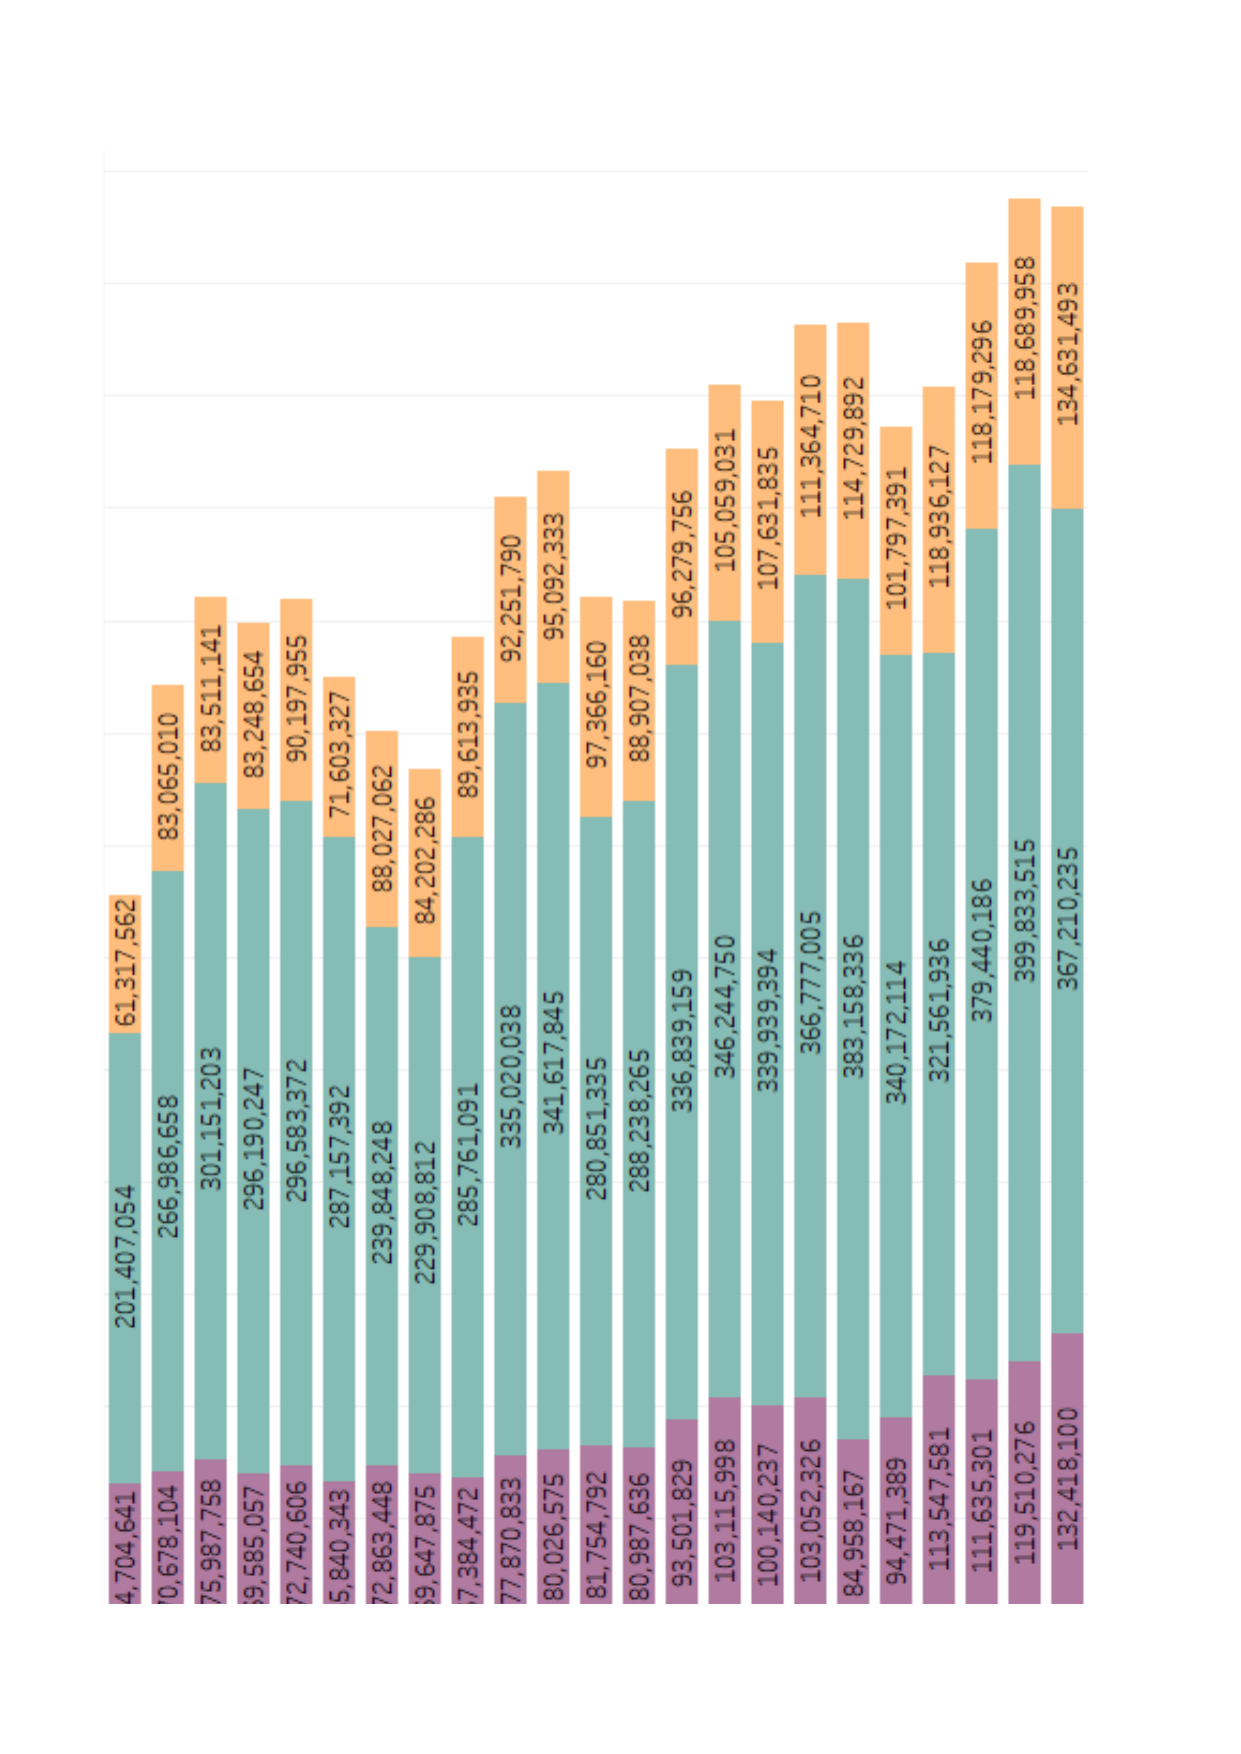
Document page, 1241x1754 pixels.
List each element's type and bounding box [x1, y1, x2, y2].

picture [103, 150, 1129, 1604]
